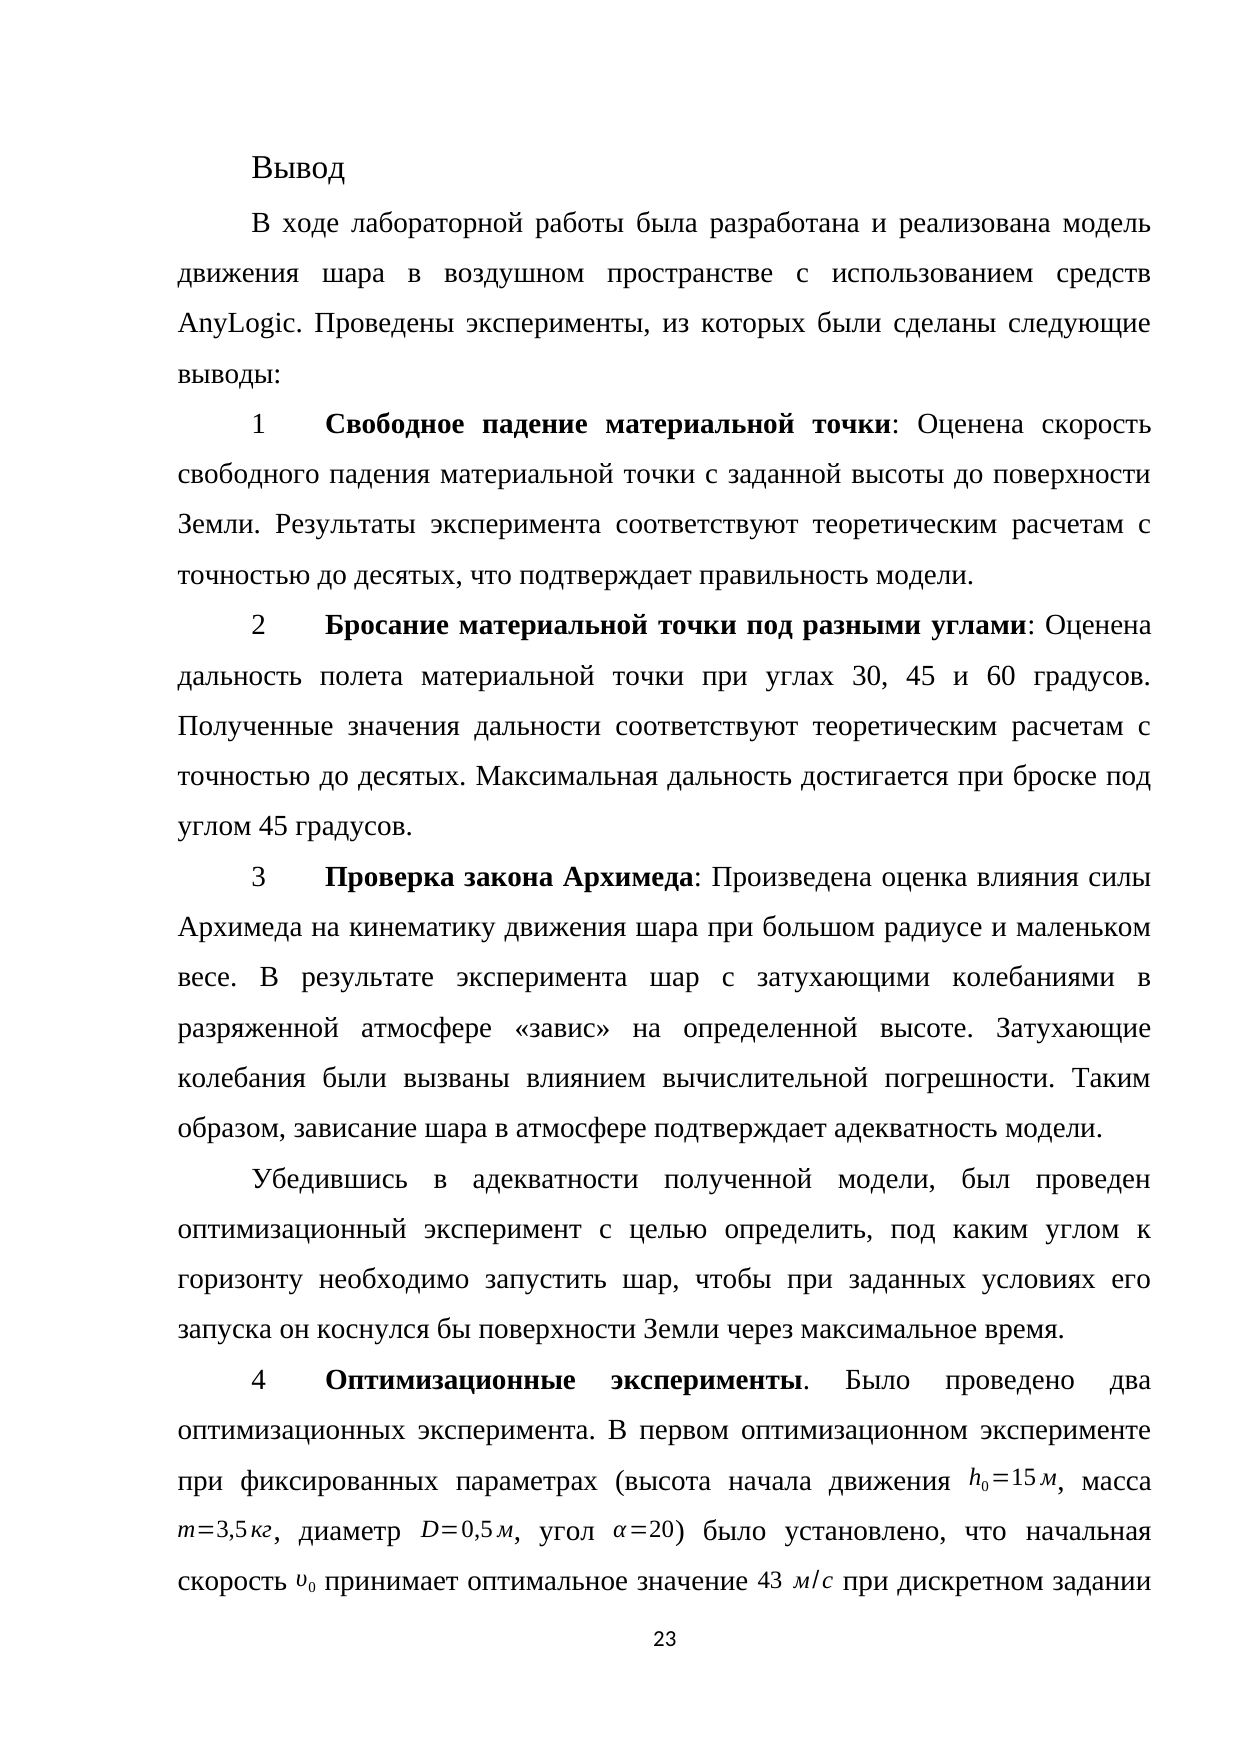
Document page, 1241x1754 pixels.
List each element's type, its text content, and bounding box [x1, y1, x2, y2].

list Проверка закона Архимеда: Произведена оценка влияния силы Архимеда на кинематику движения шара при большом радиусе и маленьком весе. В результате эксперимента шар с затухающими колебаниями в разряженной атмосфере «завис» на определенной высоте. Затухающие колебания были вызваны влиянием вычислительной погрешности. Таким образом, зависание шара в атмосфере подтверждает адекватность модели. [177, 859, 1152, 1144]
list Свободное падение материальной точки: Оценена скорость свободного падения материальной точки с заданной высоты до поверхности Земли. Результаты эксперимента соответствуют теоретическим расчетам с точностью до десятых, что подтверждает правильность модели. [177, 406, 1152, 591]
subtitle Вывод [177, 147, 1152, 186]
text В ходе лабораторной работы была разработана и реализована модель движения шара в воздушном пространстве с использованием средств AnyLogic. Проведены эксперименты, из которых были сделаны следующие выводы: [177, 205, 1152, 389]
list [177, 1362, 1152, 1597]
text Убедившись в адекватности полученной модели, был проведен оптимизационный эксперимент с целью определить, под каким углом к горизонту необходимо запустить шар, чтобы при заданных условиях его запуска он коснулся бы поверхности Земли через максимальное время. [177, 1161, 1152, 1345]
list Бросание материальной точки под разными углами: Оценена дальность полета материальной точки при углах 30, 45 и 60 градусов. Полученные значения дальности соответствуют теоретическим расчетам с точностью до десятых. Максимальная дальность достигается при броске под углом 45 градусов. [177, 607, 1152, 842]
